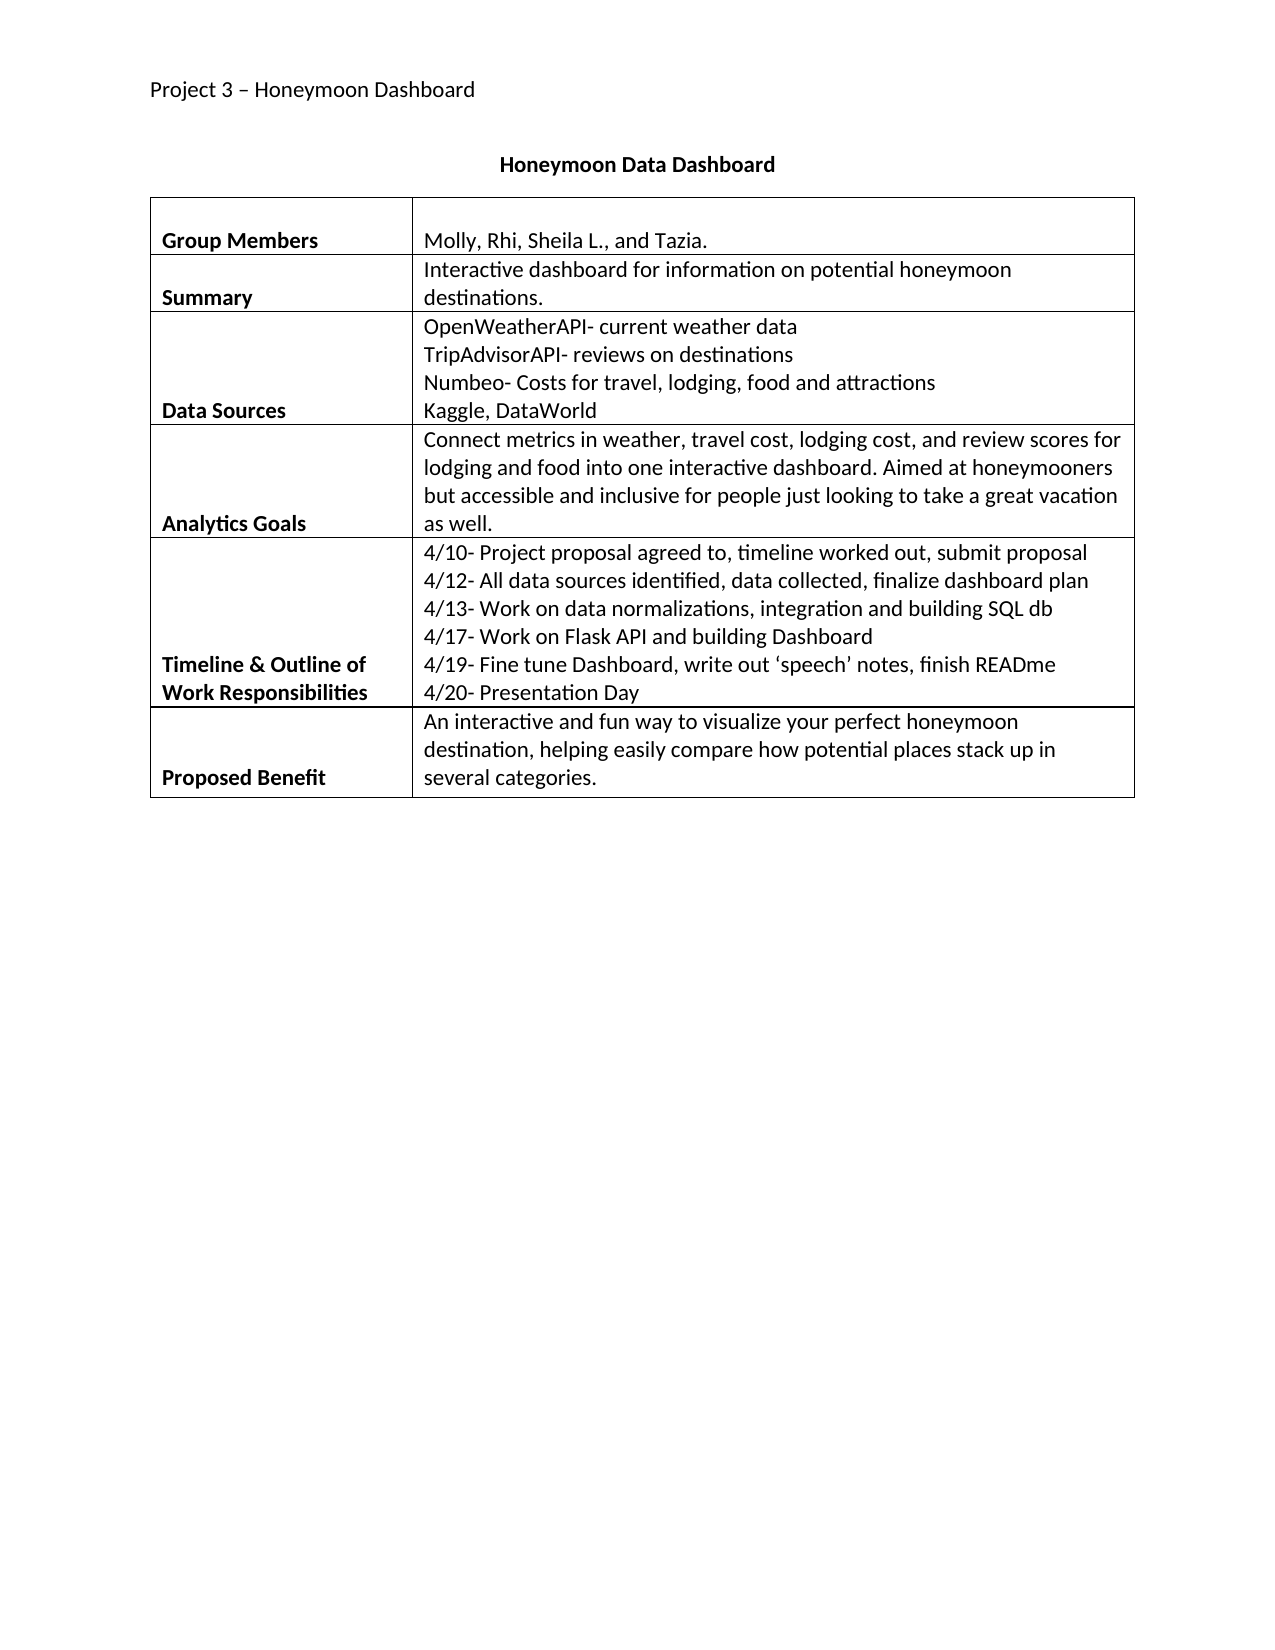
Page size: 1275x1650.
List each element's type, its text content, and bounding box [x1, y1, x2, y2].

table_header Group Members [151, 198, 412, 254]
table_cell OpenWeatherAPI- current weather data TripAdvisorAPI- reviews on destinations Numbeo- Costs for travel, lodging, food and attractions Kaggle, DataWorld [413, 312, 1134, 424]
table_cell An interactive and fun way to visualize your perfect honeymoon destination, helping easily compare how potential places stack up in several categories. [413, 708, 1134, 797]
table_header Molly, Rhi, Sheila L., and Tazia. [413, 198, 1134, 254]
table_cell Proposed Benefit [151, 708, 412, 797]
text Honeymoon Data Dashboard [150, 150, 1125, 178]
table_cell Interactive dashboard for information on potential honeymoon destinations. [413, 255, 1134, 311]
table_cell Summary [151, 255, 412, 311]
table_cell Analytics Goals [151, 425, 412, 537]
table_cell Timeline & Outline of Work Responsibilities [151, 538, 412, 706]
table_cell 4/10- Project proposal agreed to, timeline worked out, submit proposal 4/12- All data sources identified, data collected, finalize dashboard plan 4/13- Work on data normalizations, integration and building SQL db 4/17- Work on Flask API and building Dashboard 4/19- Fine tune Dashboard, write out ‘speech’ notes, finish READme 4/20- Presentation Day [413, 538, 1134, 706]
table_cell Connect metrics in weather, travel cost, lodging cost, and review scores for lodging and food into one interactive dashboard. Aimed at honeymooners but accessible and inclusive for people just looking to take a great vacation as well. [413, 425, 1134, 537]
table_cell Data Sources [151, 312, 412, 424]
